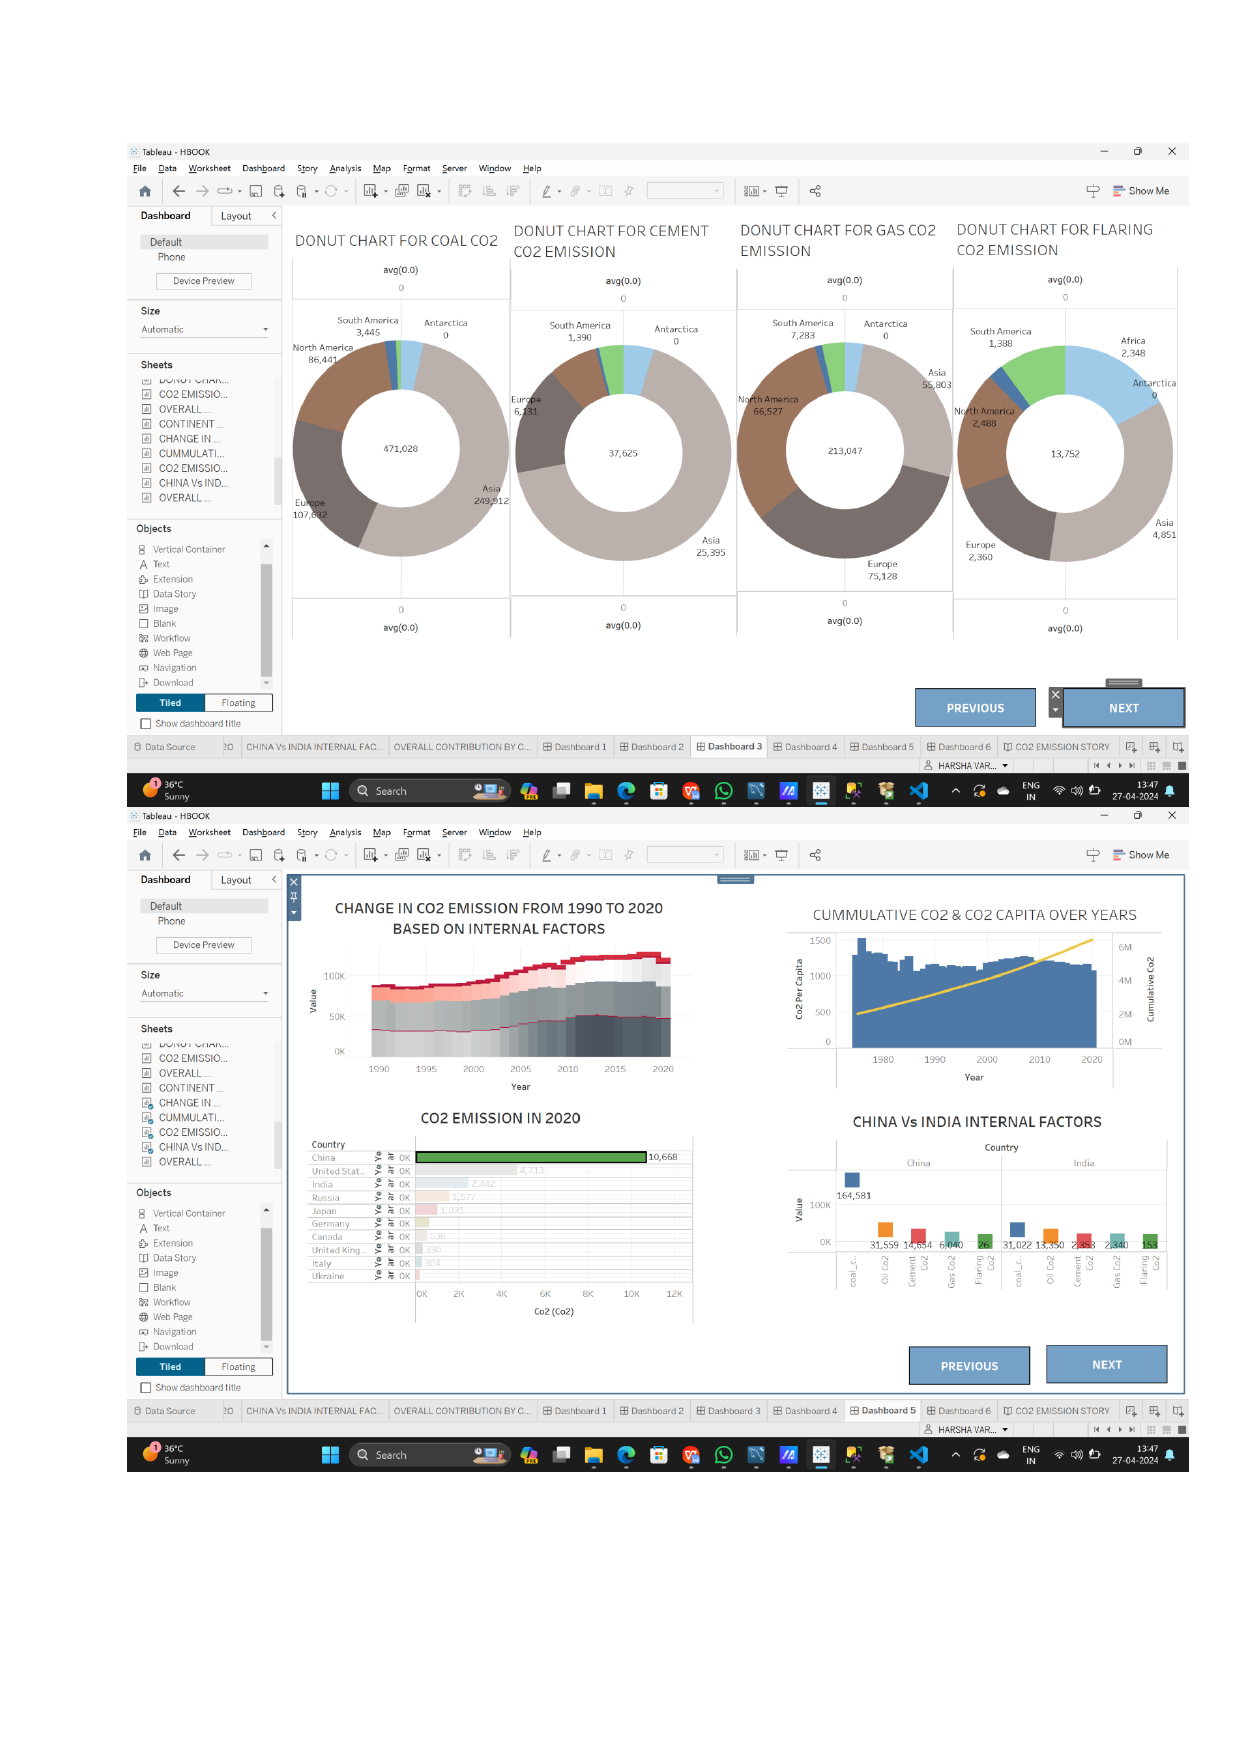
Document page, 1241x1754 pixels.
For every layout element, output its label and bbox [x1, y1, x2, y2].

picture [127, 143, 1189, 1472]
